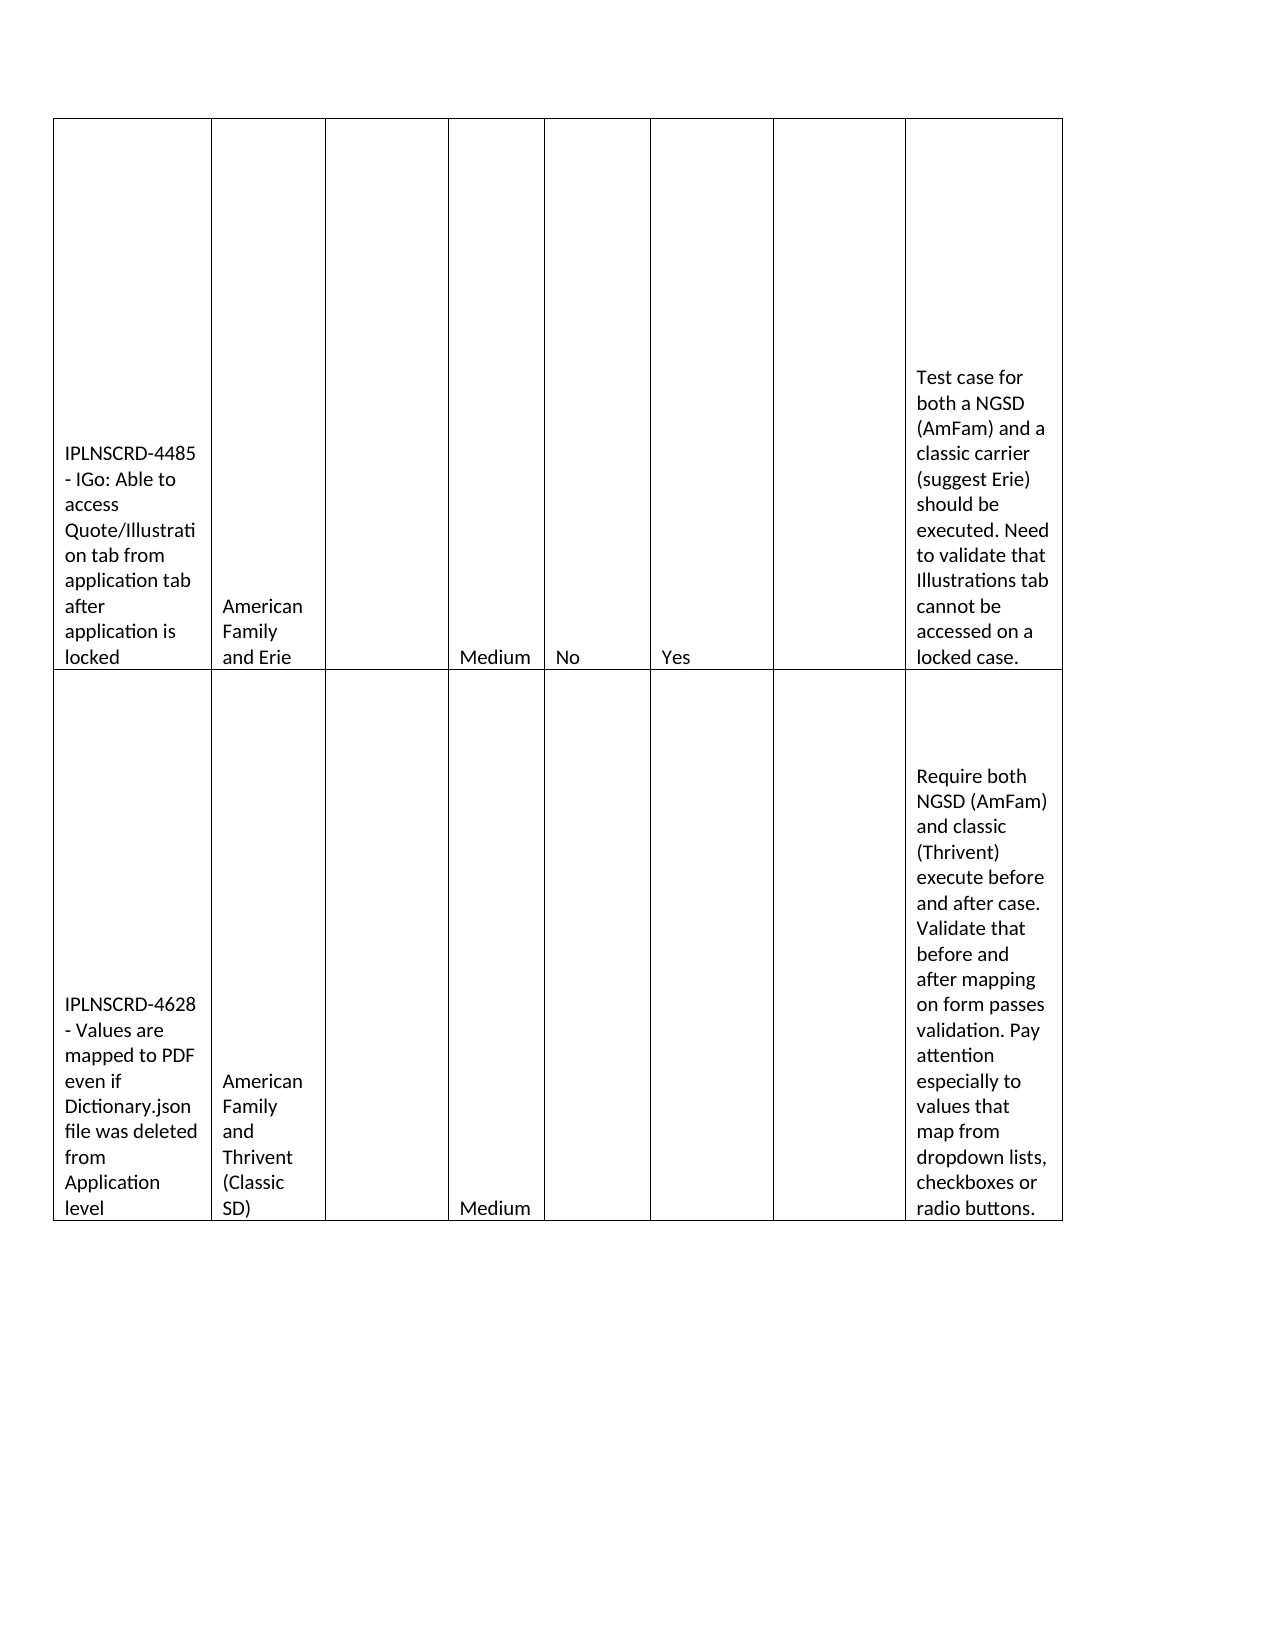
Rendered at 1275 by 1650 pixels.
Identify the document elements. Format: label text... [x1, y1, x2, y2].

table_cell Require both NGSD (AmFam) and classic (Thrivent) execute before and after case. Validate that before and after mapping on form passes validation. Pay attention especially to values that map from dropdown lists, checkboxes or radio buttons. [906, 670, 1062, 1220]
table_cell IPLNSCRD-4628 - Values are mapped to PDF even if Dictionary.json file was deleted from Application level [54, 670, 211, 1220]
table_cell American Family and Thrivent (Classic SD) [212, 670, 325, 1220]
table_cell [774, 119, 905, 669]
table_cell Yes [651, 119, 773, 669]
table_cell IPLNSCRD-4485 - IGo: Able to access Quote/Illustration tab from application tab after application is locked [54, 119, 211, 669]
table_cell Medium [449, 670, 544, 1220]
table_cell [326, 670, 448, 1220]
table_cell [651, 670, 773, 1220]
table_cell No [545, 119, 650, 669]
table_cell [774, 670, 905, 1220]
table_cell [545, 670, 650, 1220]
table_cell American Family and Erie [212, 119, 325, 669]
table_cell [326, 119, 448, 669]
table_cell Test case for both a NGSD (AmFam) and a classic carrier (suggest Erie) should be executed. Need to validate that Illustrations tab cannot be accessed on a locked case. [906, 119, 1062, 669]
table_cell Medium [449, 119, 544, 669]
